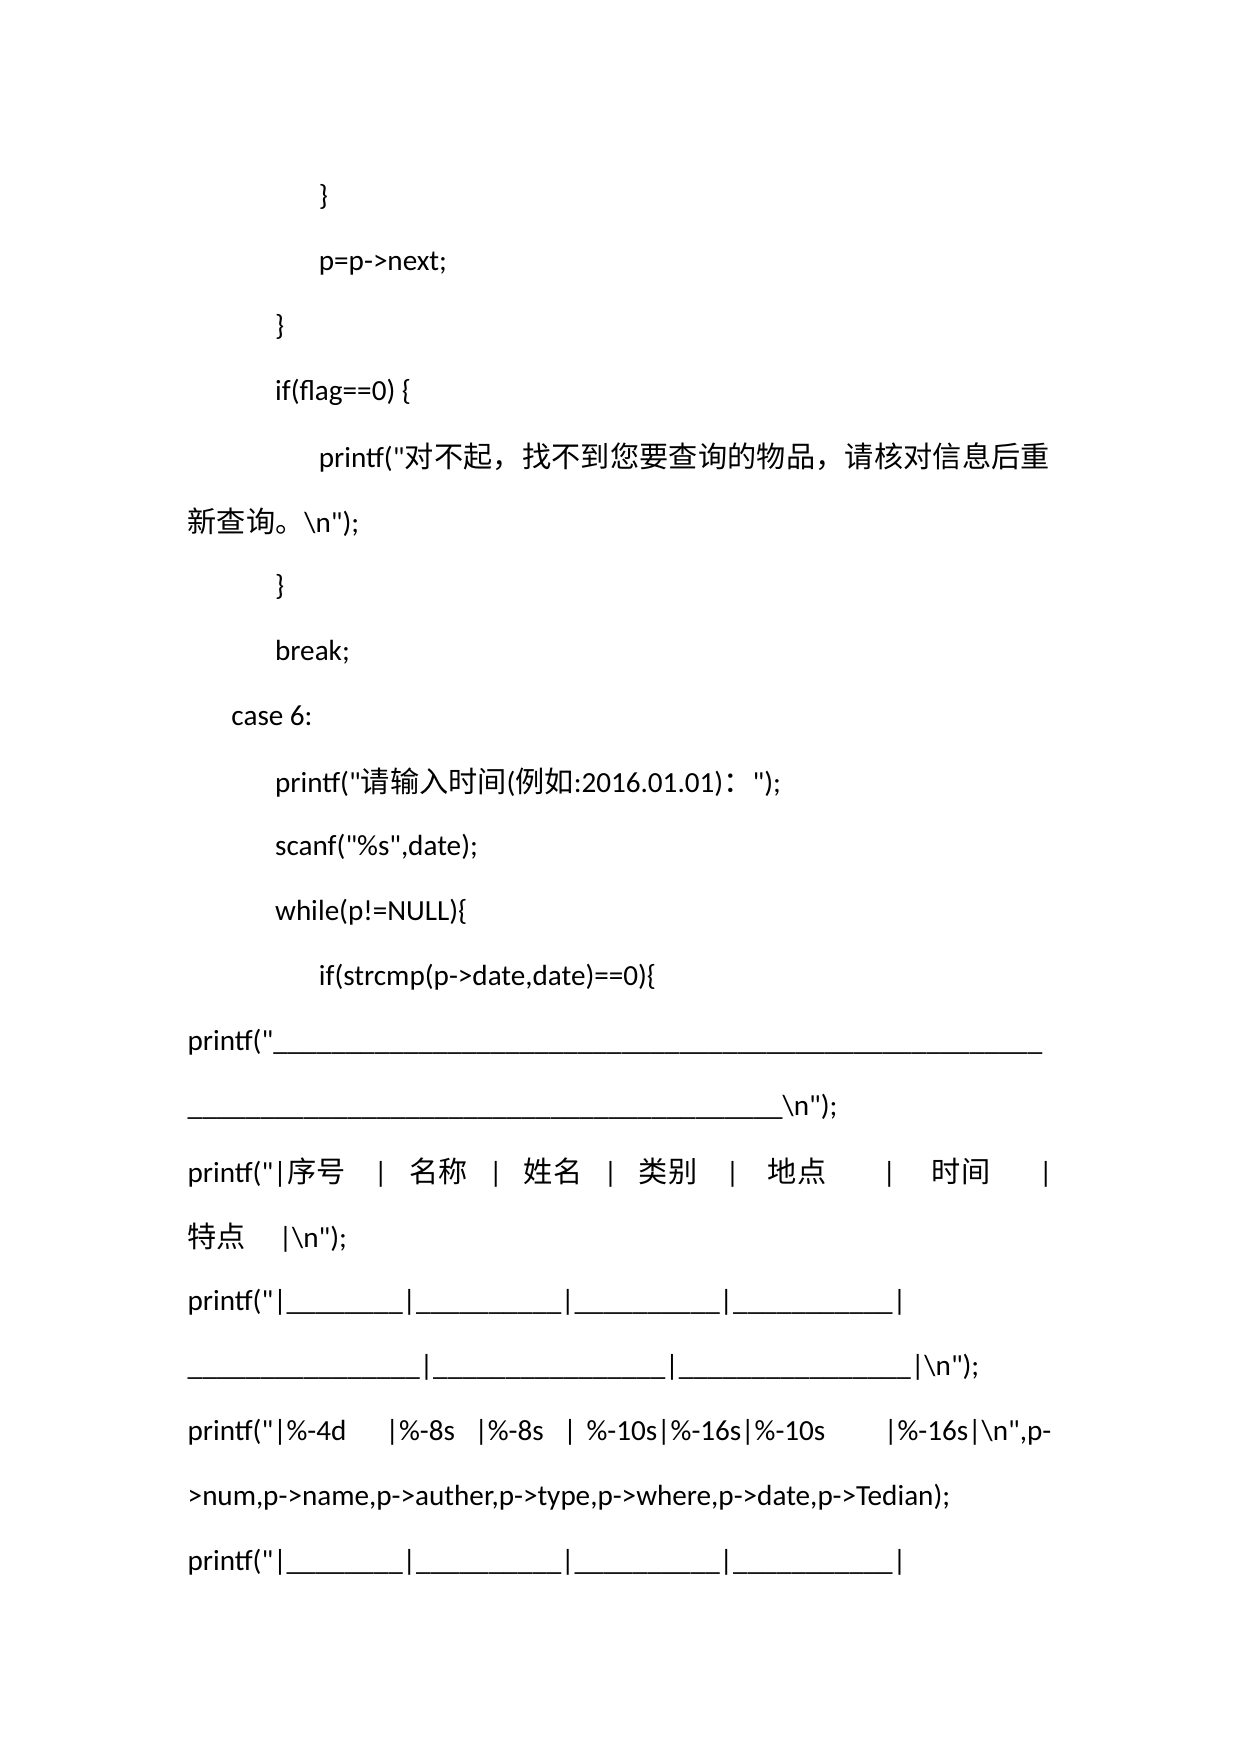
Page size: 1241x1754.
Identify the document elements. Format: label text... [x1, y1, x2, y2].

text if(strcmp(p->date,date)==0){ [187, 942, 1053, 1007]
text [187, 1527, 1053, 1592]
text scanf("%s",date); [187, 812, 1053, 877]
text case 6: [187, 682, 1053, 747]
text printf("对不起，找不到您要查询的物品，请核对信息后重新查询。\n"); [187, 422, 1053, 552]
text printf("|%-4d |%-8s |%-8s | %-10s|%-16s|%-10s |%-16s|\n",p->num,p->name,p->auther,p->type,p->where,p->date,p->Tedian); [187, 1397, 1053, 1527]
text printf("|________|__________|__________|___________|________________|________________|________________|\n"); [187, 1267, 1053, 1397]
text } [187, 292, 1053, 357]
text while(p!=NULL){ [187, 877, 1053, 942]
text printf("|序号 | 名称 | 姓名 | 类别 | 地点 | 时间 | 特点 |\n"); [187, 1137, 1053, 1267]
text if(flag==0) { [187, 357, 1053, 422]
text p=p->next; [187, 227, 1053, 292]
text printf("请输入时间(例如:2016.01.01)："); [187, 747, 1053, 812]
text } [187, 162, 1053, 227]
text } [187, 552, 1053, 617]
text break; [187, 617, 1053, 682]
text printf("______________________________________________________________________________________________\n"); [187, 1007, 1053, 1137]
